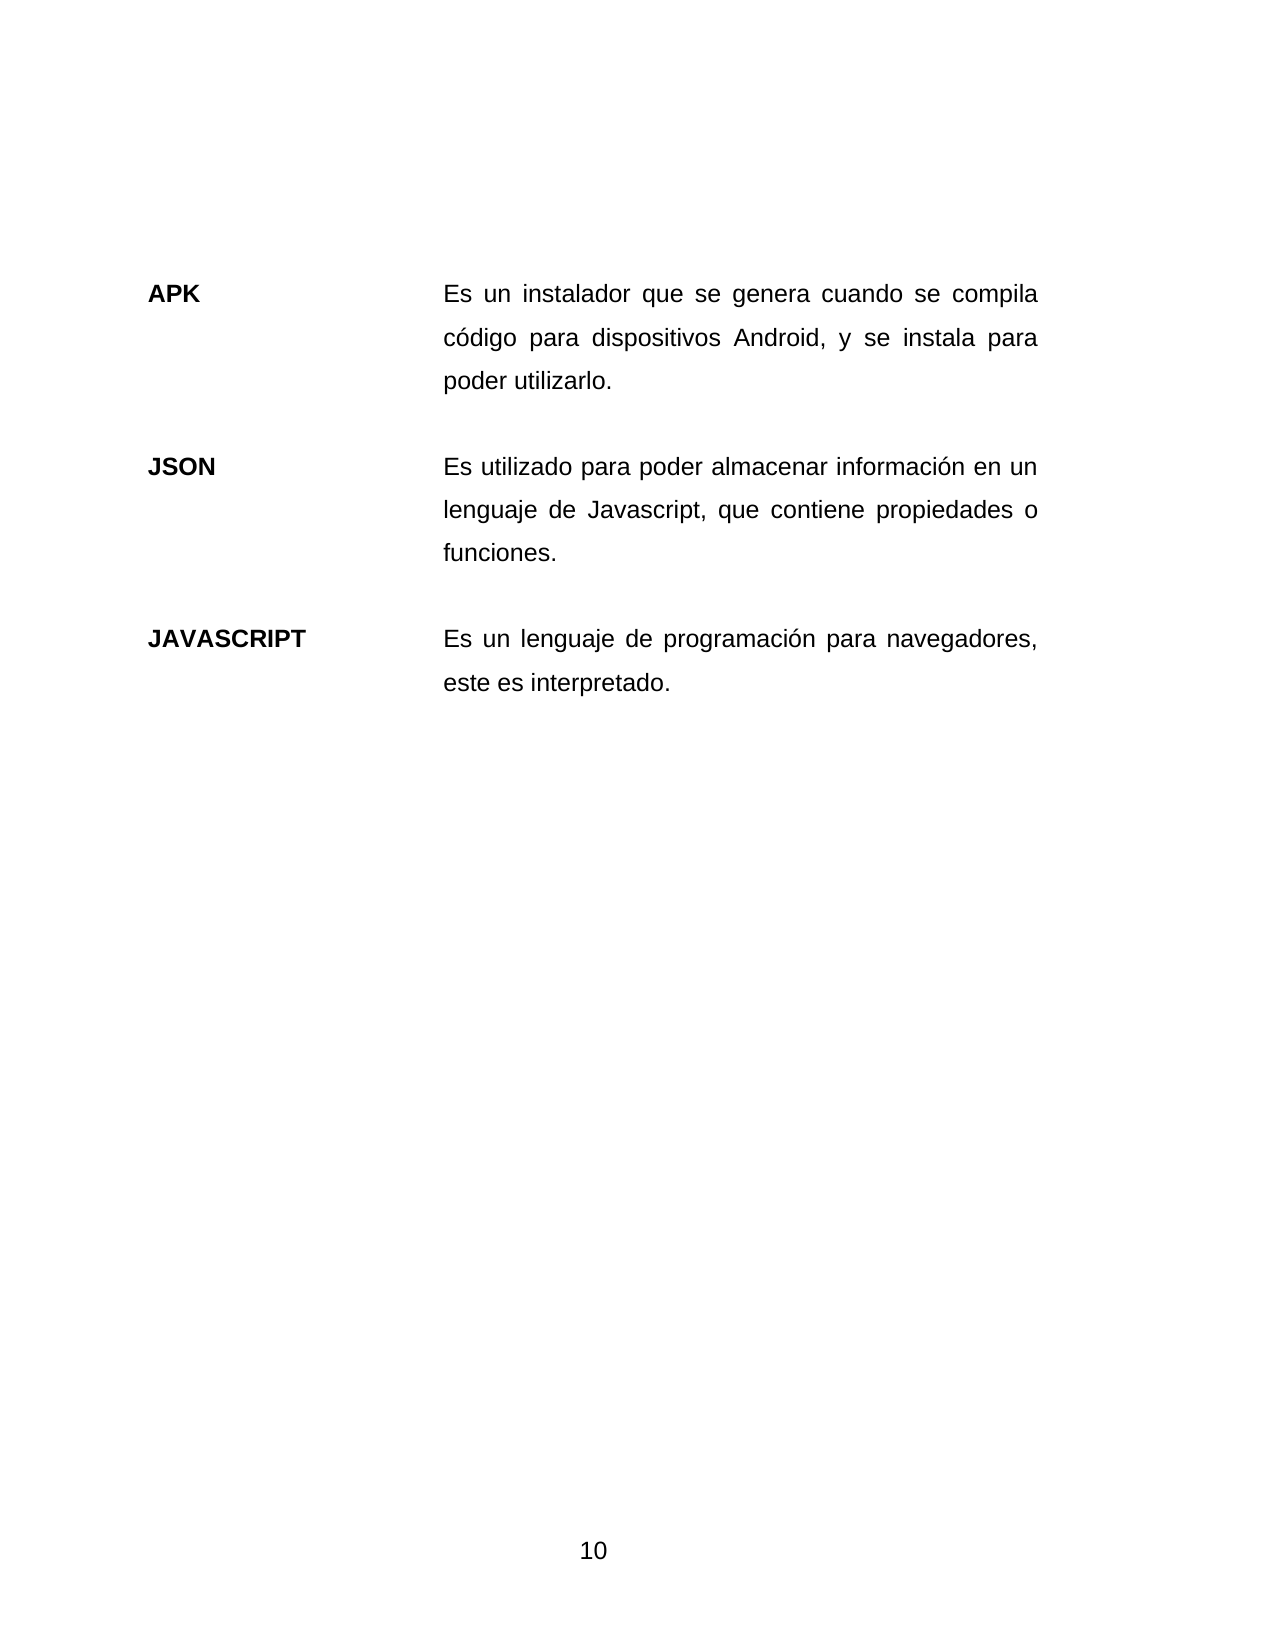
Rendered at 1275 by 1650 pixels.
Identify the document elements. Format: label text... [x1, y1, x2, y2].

text JAVASCRIPT Es un lenguaje de programación para navegadores, este es interpretado. [148, 624, 1039, 696]
text JSON Es utilizado para poder almacenar información en un lenguaje de Javascript, que contiene propiedades o funciones. [148, 452, 1039, 567]
text APK Es un instalador que se genera cuando se compila código para dispositivos Android, y se instala para poder utilizarlo. [148, 279, 1039, 394]
